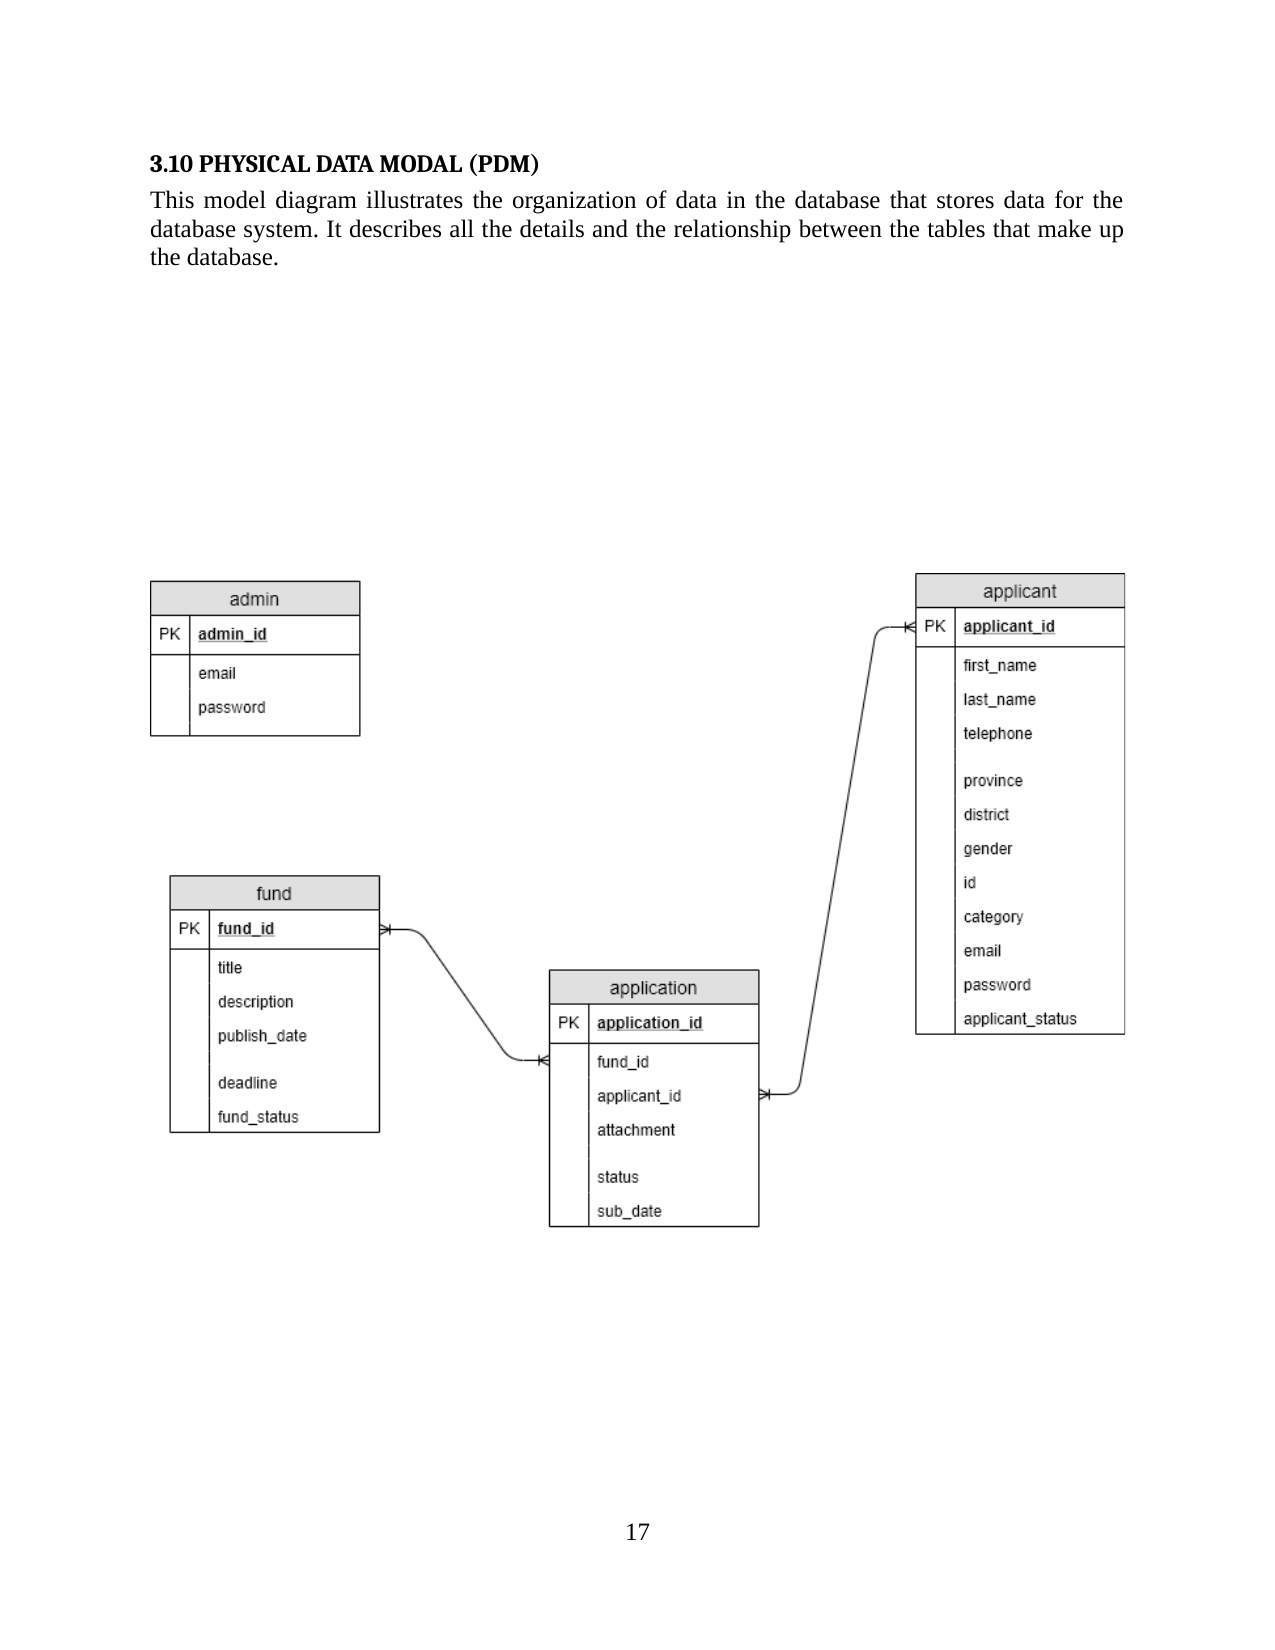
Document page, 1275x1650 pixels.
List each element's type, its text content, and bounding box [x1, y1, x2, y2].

text This model diagram illustrates the organization of data in the database that stores data for the database system. It describes all the details and the relationship between the tables that make up the database. [150, 185, 1125, 271]
picture [150, 573, 1125, 1230]
subtitle 3.10 PHYSICAL DATA MODAL (PDM) [150, 150, 1125, 179]
